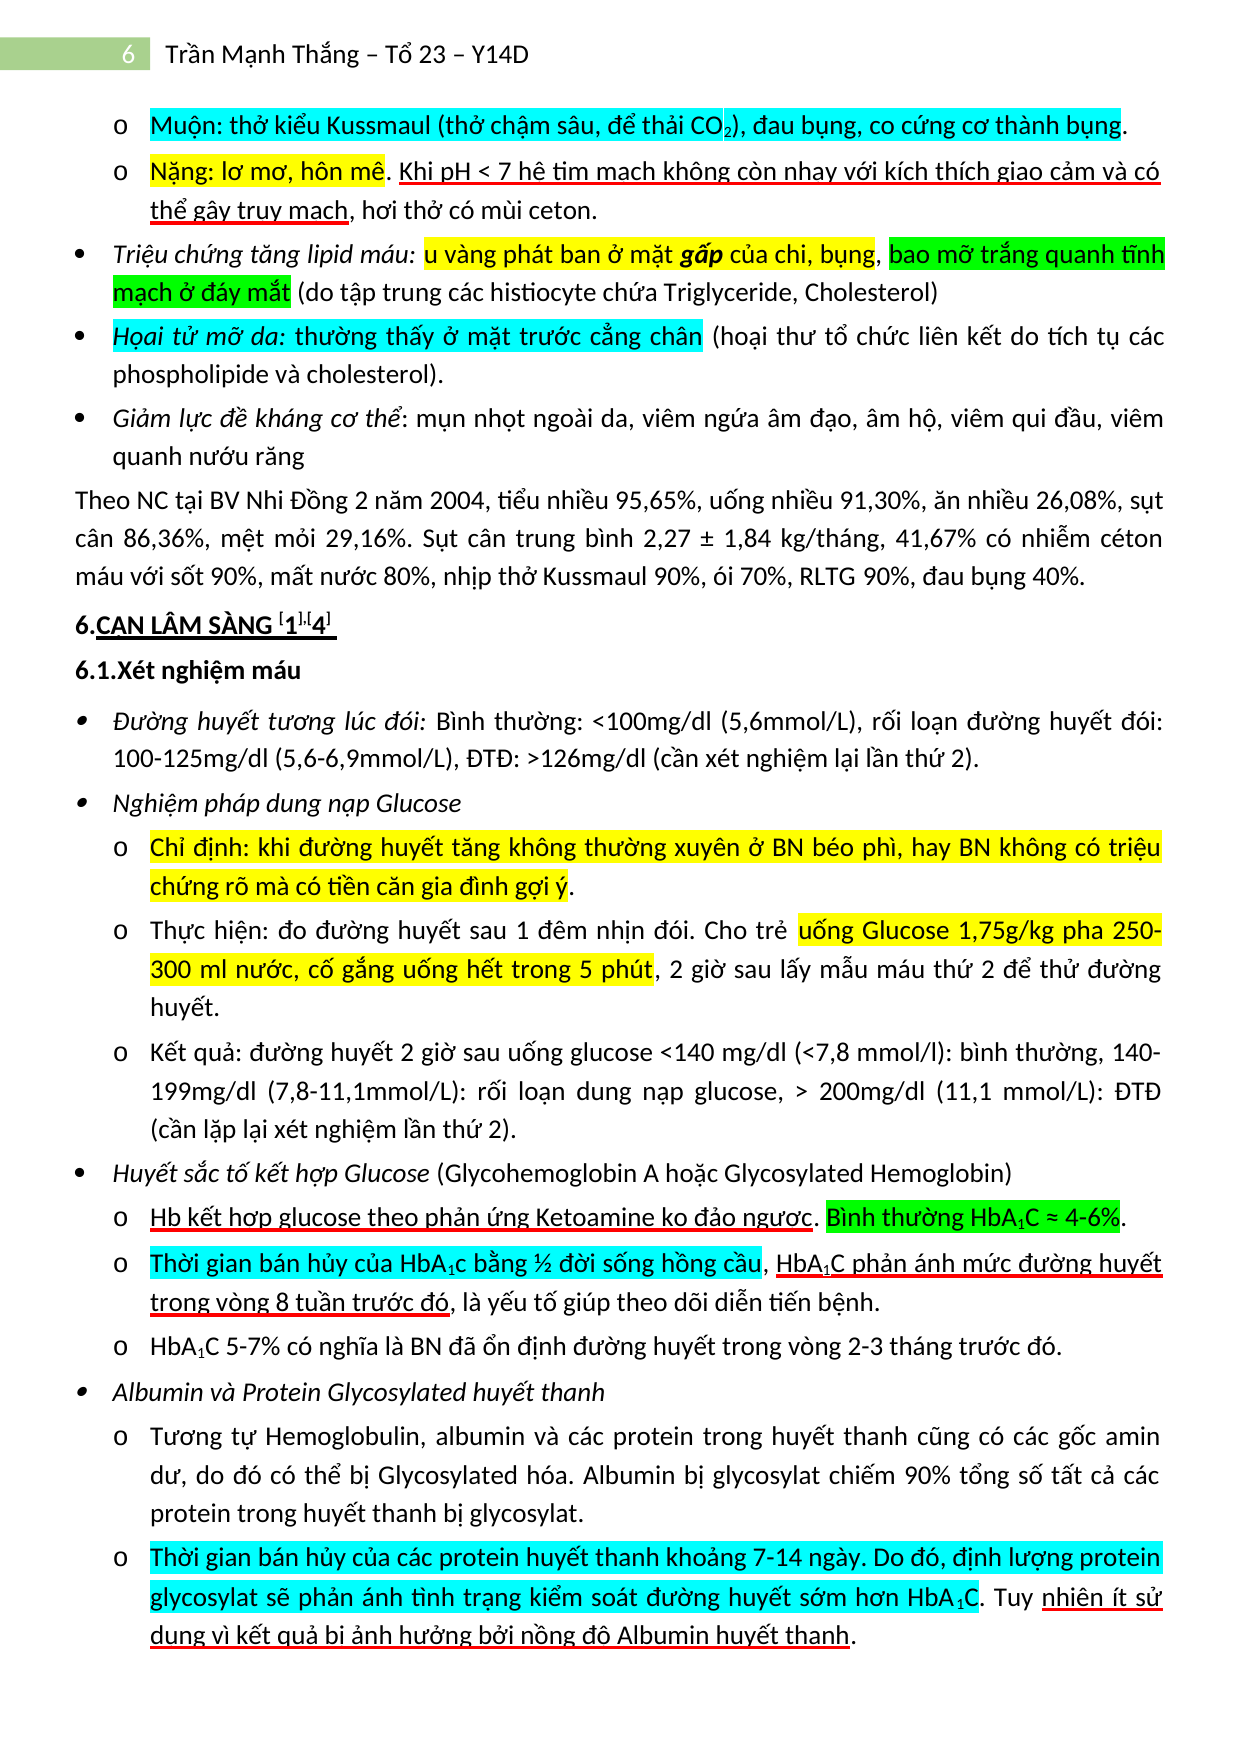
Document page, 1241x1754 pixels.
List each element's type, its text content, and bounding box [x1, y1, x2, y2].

list Muộn: thở kiểu Kussmaul (thở chậm sâu, để thải CO2), đau bụng, co cứng cơ thành bụng. [112, 108, 1162, 142]
subtitle CẬN LÂM SÀNG [1],[4] [75, 610, 1165, 641]
list Nghiệm pháp dung nạp Glucose [75, 786, 1165, 819]
list Giảm lực đề kháng cơ thể: mụn nhọt ngoài da, viêm ngứa âm đạo, âm hộ, viêm qui đầu, viêm quanh nướu răng [75, 401, 1165, 472]
list Triệu chứng tăng lipid máu: u vàng phát ban ở mặt gấp của chi, bụng, bao mỡ trắng quanh tĩnh mạch ở đáy mắt (do tập trung các histiocyte chứa Triglyceride, Cholesterol) [75, 237, 1165, 308]
list Họai tử mỡ da: thường thấy ở mặt trước cẳng chân (hoại thư tổ chức liên kết do tích tụ các phospholipide và cholesterol). [75, 319, 1165, 390]
list Chỉ định: khi đường huyết tăng không thường xuyên ở BN béo phì, hay BN không có triệu chứng rõ mà có tiền căn gia đình gợi ý. [112, 830, 1162, 902]
list Kết quả: đường huyết 2 giờ sau uống glucose <140 mg/dl (<7,8 mmol/l): bình thường, 140-199mg/dl (7,8-11,1mmol/L): rối loạn dung nạp glucose, > 200mg/dl (11,1 mmol/L): ĐTĐ (cần lặp lại xét nghiệm lần thứ 2). [112, 1035, 1162, 1145]
list Thời gian bán hủy của HbA1c bằng ½ đời sống hồng cầu, HbA1C phản ánh mức đường huyết trong vòng 8 tuần trước đó, là yếu tố giúp theo dõi diễn tiến bệnh. [112, 1246, 1162, 1318]
list Đường huyết tương lúc đói: Bình thường: <100mg/dl (5,6mmol/L), rối loạn đường huyết đói: 100-125mg/dl (5,6-6,9mmol/L), ĐTĐ: >126mg/dl (cần xét nghiệm lại lần thứ 2). [75, 704, 1165, 774]
list Albumin và Protein Glycosylated huyết thanh [75, 1375, 1165, 1408]
list HbA1C 5-7% có nghĩa là BN đã ổn định đường huyết trong vòng 2-3 tháng trước đó. [112, 1329, 1162, 1364]
list Tương tự Hemoglobulin, albumin và các protein trong huyết thanh cũng có các gốc amin dư, do đó có thể bị Glycosylated hóa. Albumin bị glycosylat chiếm 90% tổng số tất cả các protein trong huyết thanh bị glycosylat. [112, 1419, 1162, 1529]
list Huyết sắc tố kết hợp Glucose (Glycohemoglobin A hoặc Glycosylated Hemoglobin) [75, 1156, 1165, 1189]
list Thời gian bán hủy của các protein huyết thanh khoảng 7-14 ngày. Do đó, định lượng protein glycosylat sẽ phản ánh tình trạng kiểm soát đường huyết sớm hơn HbA1C. Tuy nhiên ít sử dụng vì kết quả bị ảnh hưởng bởi nồng độ Albumin huyết thanh. [112, 1541, 1162, 1651]
list Hb kết hợp glucose theo phản ứng Ketoamine ko đảo ngược. Bình thường HbA1C ≈ 4-6%. [112, 1200, 1162, 1234]
list Thực hiện: đo đường huyết sau 1 đêm nhịn đói. Cho trẻ uống Glucose 1,75g/kg pha 250-300 ml nước, cố gắng uống hết trong 5 phút, 2 giờ sau lấy mẫu máu thứ 2 để thử đường huyết. [112, 913, 1162, 1023]
text Theo NC tại BV Nhi Đồng 2 năm 2004, tiểu nhiều 95,65%, uống nhiều 91,30%, ăn nhiều 26,08%, sụt cân 86,36%, mệt mỏi 29,16%. Sụt cân trung bình 2,27 ± 1,84 kg/tháng, 41,67% có nhiễm céton máu với sốt 90%, mất nước 80%, nhịp thở Kussmaul 90%, ói 70%, RLTG 90%, đau bụng 40%. [75, 483, 1165, 592]
list Nặng: lơ mơ, hôn mê. Khi pH < 7 hệ tim mạch không còn nhạy với kích thích giao cảm và có thể gây trụy mạch, hơi thở có mùi ceton. [112, 154, 1162, 226]
subtitle Xét nghiệm máu [75, 653, 1165, 686]
